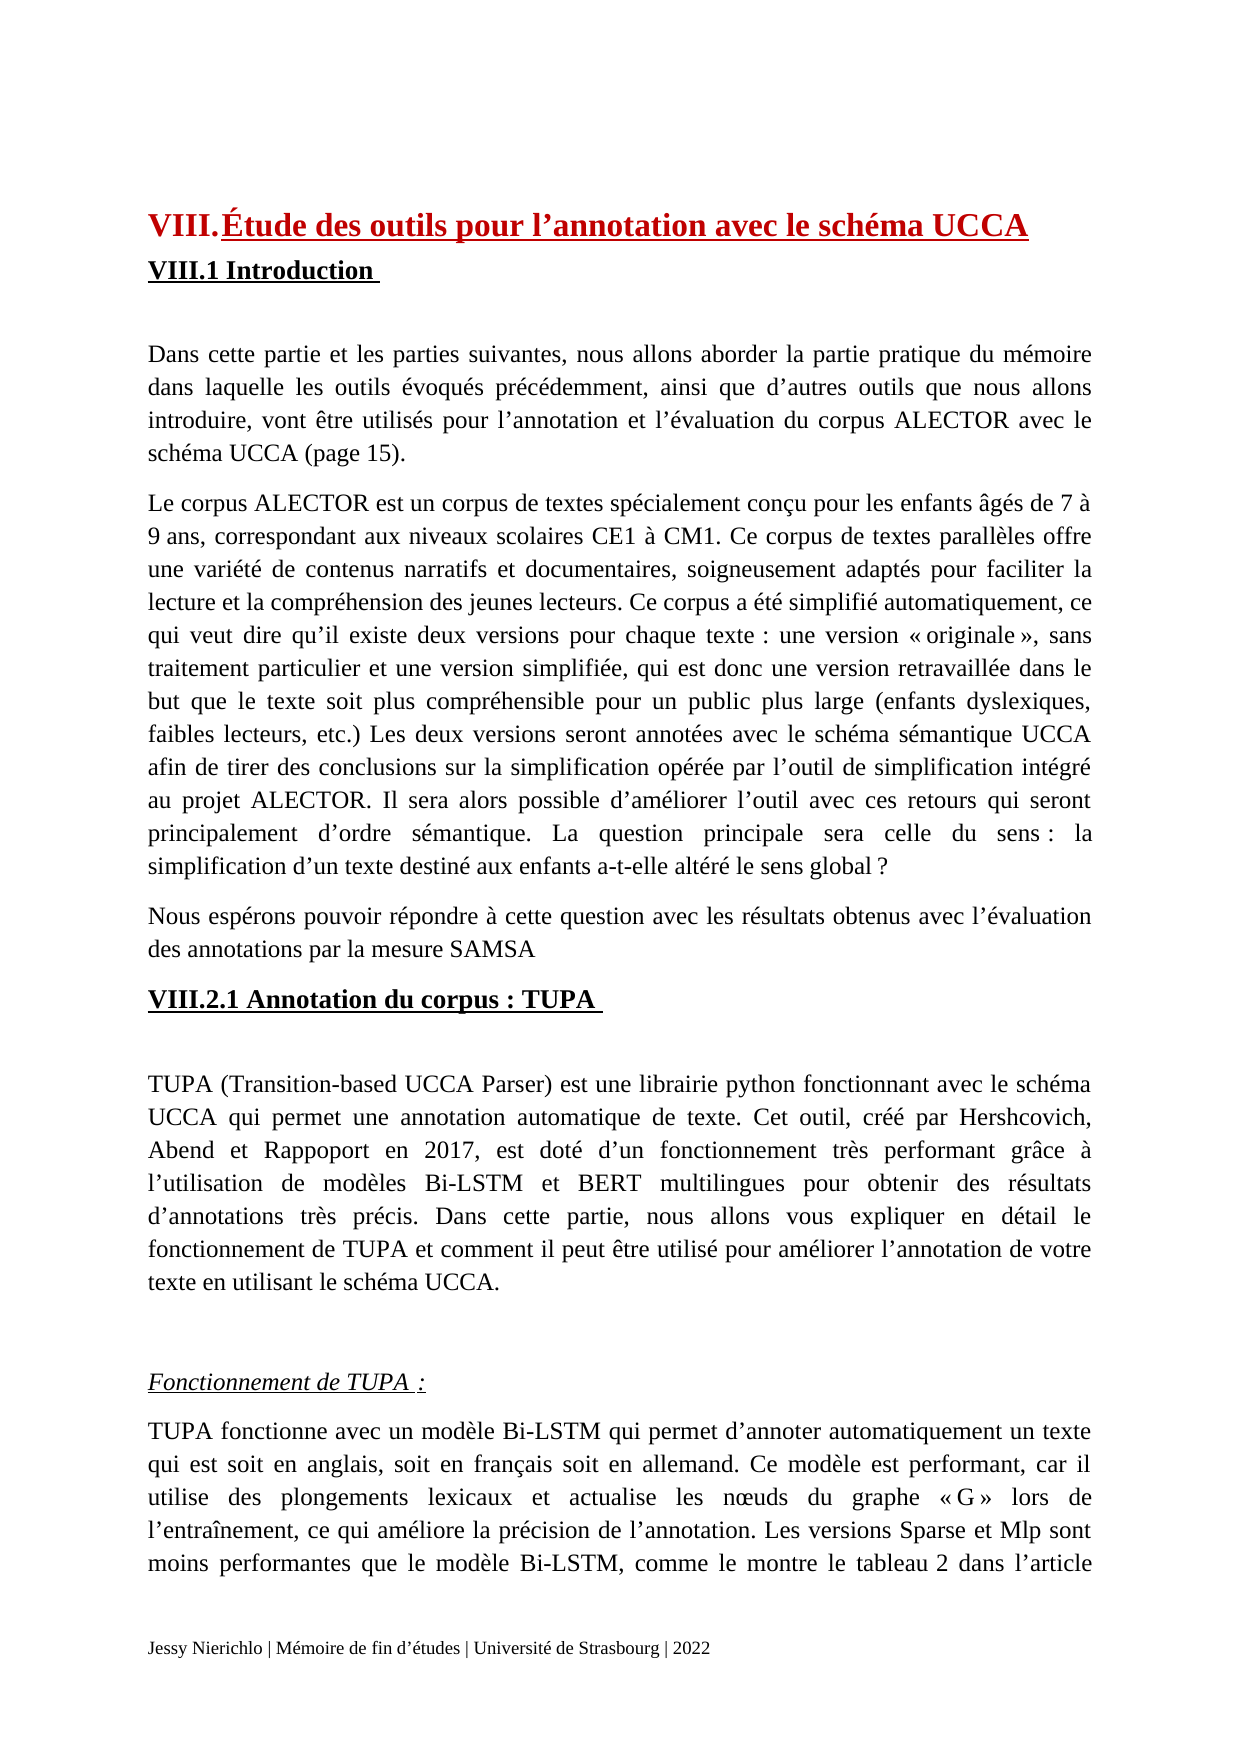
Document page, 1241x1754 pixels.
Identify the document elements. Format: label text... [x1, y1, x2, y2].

subtitle VIII.1 Introduction [148, 254, 1093, 285]
text Nous espérons pouvoir répondre à cette question avec les résultats obtenus avec l’évaluation des annotations par la mesure SAMSA [148, 901, 1093, 963]
text Le corpus ALECTOR est un corpus de textes spécialement conçu pour les enfants âgés de 7 à 9 ans, correspondant aux niveaux scolaires CE1 à CM1. Ce corpus de textes parallèles offre une variété de contenus narratifs et documentaires, soigneusement adaptés pour faciliter la lecture et la compréhension des jeunes lecteurs. Ce corpus a été simplifié automatiquement, ce qui veut dire qu’il existe deux versions pour chaque texte : une version « originale », sans traitement particulier et une version simplifiée, qui est donc une version retravaillée dans le but que le texte soit plus compréhensible pour un public plus large (enfants dyslexiques, faibles lecteurs, etc.) Les deux versions seront annotées avec le schéma sémantique UCCA afin de tirer des conclusions sur la simplification opérée par l’outil de simplification intégré au projet ALECTOR. Il sera alors possible d’améliorer l’outil avec ces retours qui seront principalement d’ordre sémantique. La question principale sera celle du sens : la simplification d’un texte destiné aux enfants a-t-elle altéré le sens global ? [148, 488, 1093, 880]
text Fonctionnement de TUPA : [148, 1367, 1093, 1395]
subtitle Étude des outils pour l’annotation avec le schéma UCCA [148, 206, 1093, 244]
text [148, 1416, 1093, 1577]
text Dans cette partie et les parties suivantes, nous allons aborder la partie pratique du mémoire dans laquelle les outils évoqués précédemment, ainsi que d’autres outils que nous allons introduire, vont être utilisés pour l’annotation et l’évaluation du corpus ALECTOR avec le schéma UCCA (page 15). [148, 339, 1093, 467]
subtitle VIII.2.1 Annotation du corpus : TUPA [148, 984, 1093, 1015]
text TUPA (Transition-based UCCA Parser) est une librairie python fonctionnant avec le schéma UCCA qui permet une annotation automatique de texte. Cet outil, créé par Hershcovich, Abend et Rappoport en 2017, est doté d’un fonctionnement très performant grâce à l’utilisation de modèles Bi-LSTM et BERT multilingues pour obtenir des résultats d’annotations très précis. Dans cette partie, nous allons vous expliquer en détail le fonctionnement de TUPA et comment il peut être utilisé pour améliorer l’annotation de votre texte en utilisant le schéma UCCA. [148, 1069, 1093, 1296]
